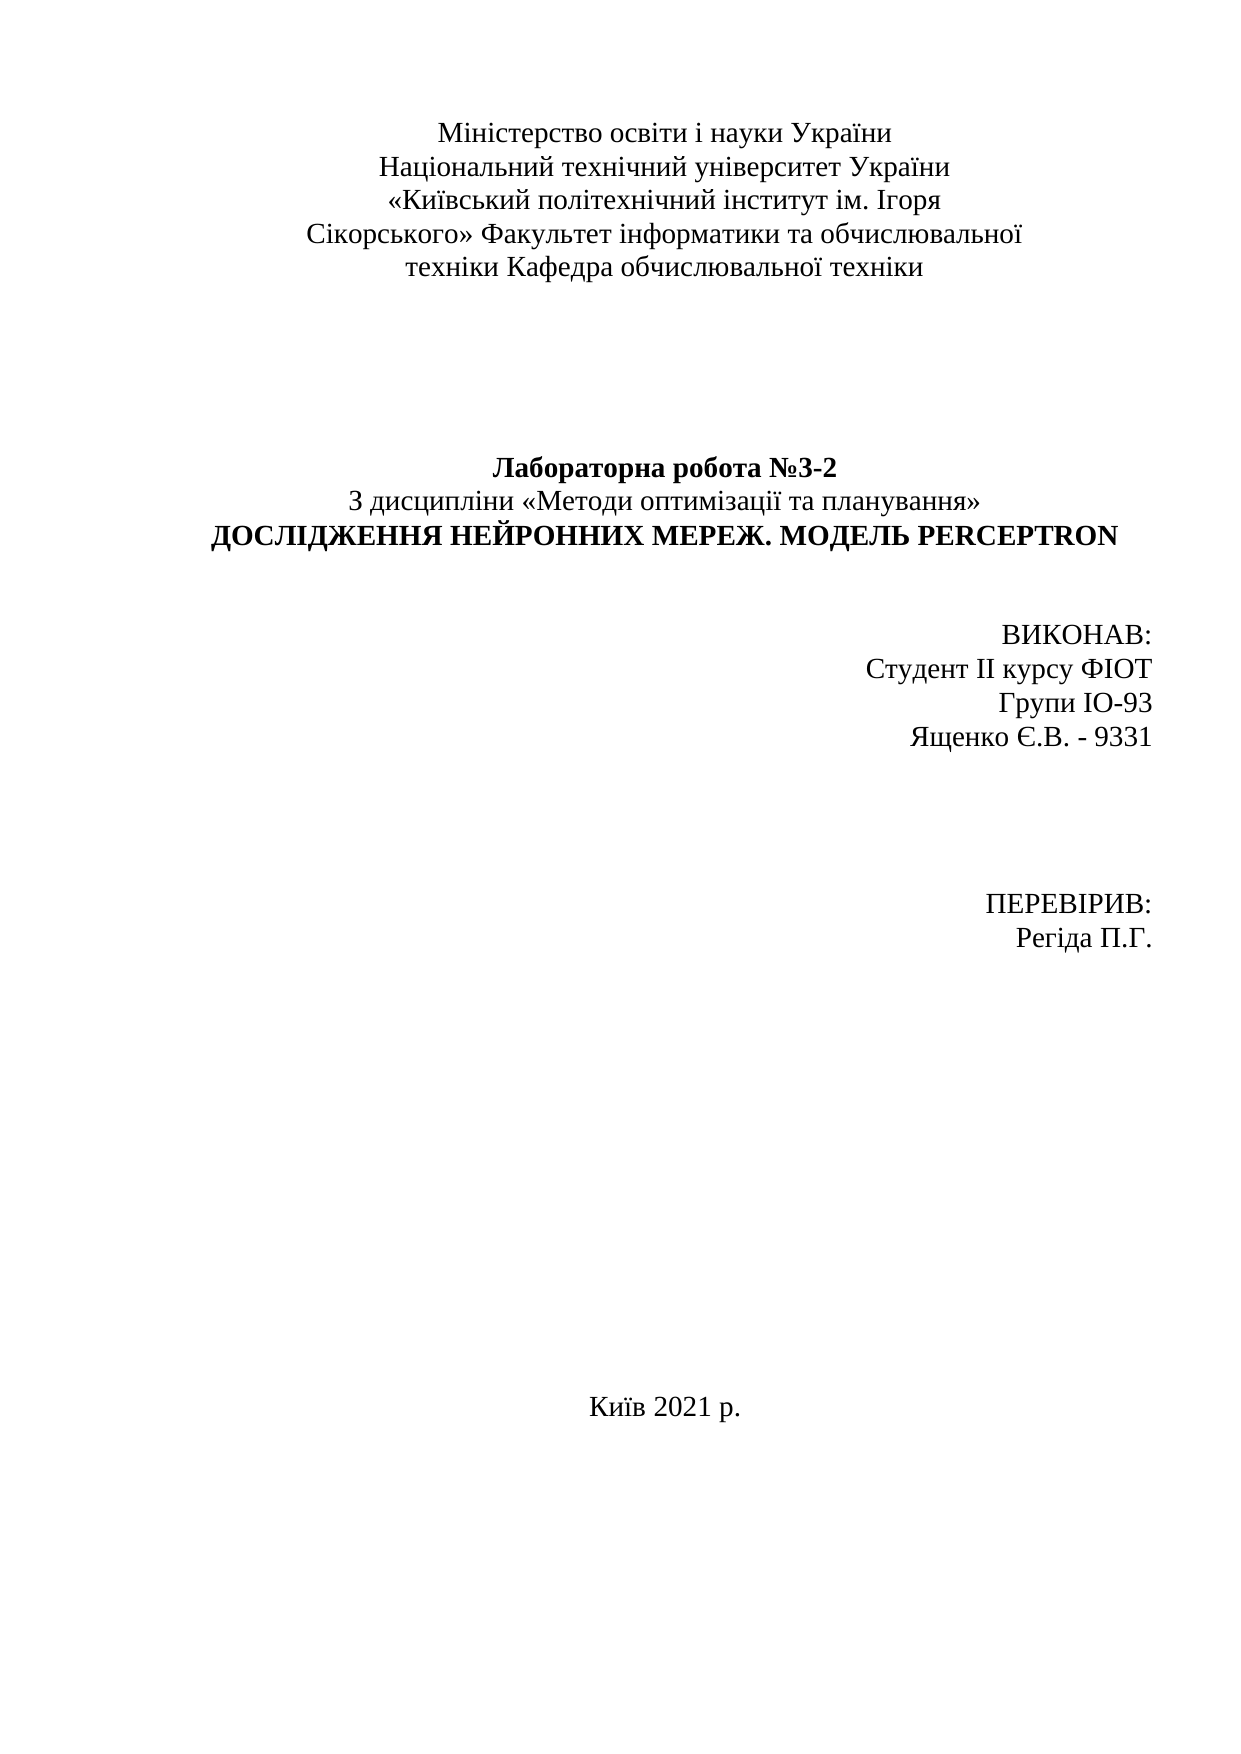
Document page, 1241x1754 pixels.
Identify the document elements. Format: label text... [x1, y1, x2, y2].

text Групи IO-93 Ященко Є.В. - 9331 [891, 685, 1152, 752]
text З дисципліни «Методи оптимізації та планування» [300, 484, 1029, 517]
subtitle Лабораторна робота №3-2 [300, 451, 1029, 484]
text ВИКОНАВ: [162, 618, 1152, 652]
text «Київський політехнічний інститут ім. Ігоря Сікорського» Факультет інформатики та обчислювальної техніки Кафедра обчислювальної техніки [300, 182, 1028, 283]
text Міністерство освіти і науки України Національний технічний університет України [379, 115, 950, 182]
text ПЕРЕВІРИВ: [162, 886, 1152, 920]
text Київ 2021 р. [300, 1389, 1029, 1423]
subtitle ДОСЛІДЖЕННЯ НЕЙРОННИХ МЕРЕЖ. МОДЕЛЬ PERCEPTRON [210, 518, 1119, 551]
text Регіда П.Г. [162, 920, 1152, 953]
text Студент ІІ курсу ФІОТ [162, 652, 1152, 685]
